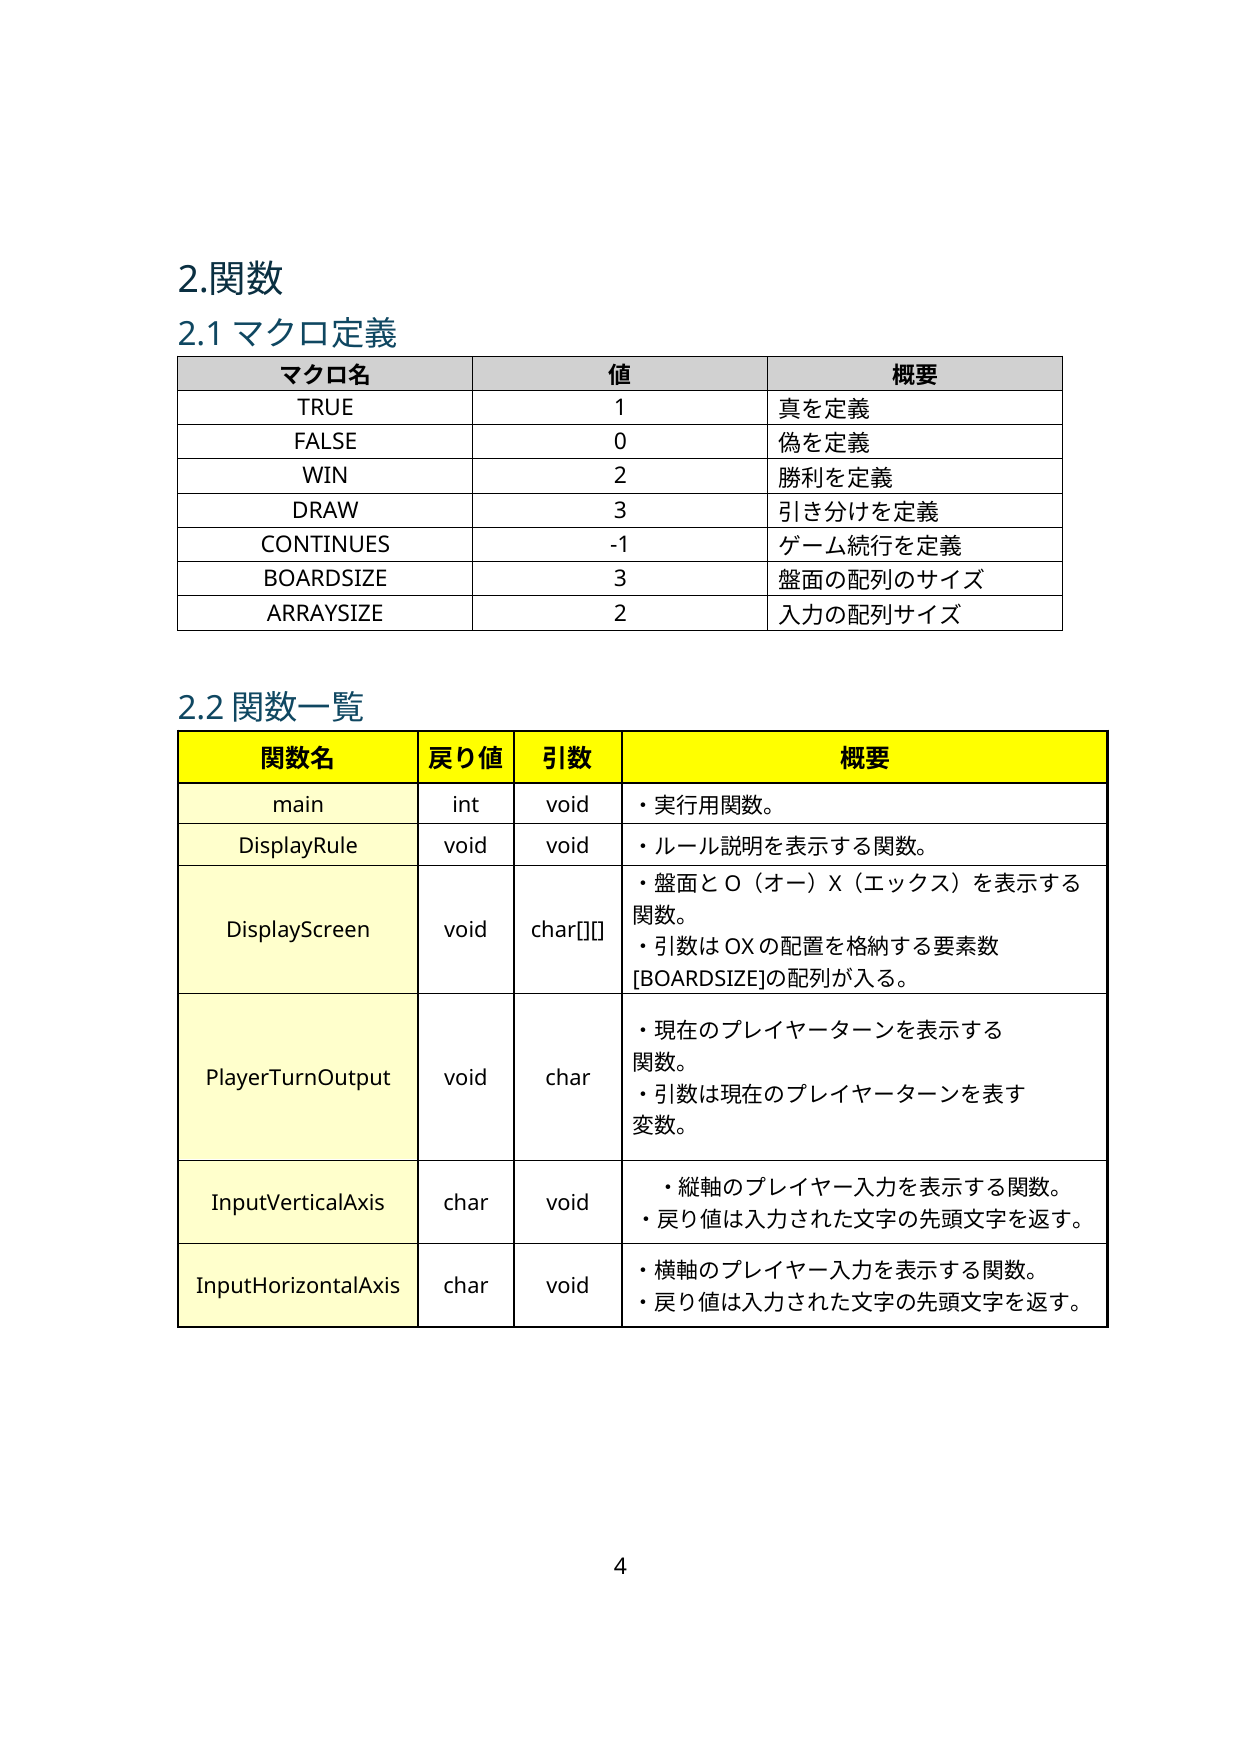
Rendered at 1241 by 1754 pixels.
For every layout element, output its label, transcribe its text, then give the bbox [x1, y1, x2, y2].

table_cell -1 [473, 528, 767, 561]
table_cell void [515, 824, 621, 865]
table_cell 3 [473, 562, 767, 595]
table_cell ・現在のプレイヤーターンを表示する 関数。 ・引数は現在のプレイヤーターンを表す 変数。 [623, 994, 1106, 1159]
table_cell ゲーム続行を定義 [768, 528, 1062, 561]
table_cell 勝利を定義 [768, 459, 1062, 493]
table_cell 2 [473, 459, 767, 493]
table_cell void [515, 784, 621, 823]
table_cell 引き分けを定義 [768, 494, 1062, 527]
table_cell ・縦軸のプレイヤー入力を表示する関数。 ・戻り値は入力された文字の先頭文字を返す。 [623, 1161, 1106, 1243]
table_header マクロ名 [178, 357, 472, 390]
table_cell 2 [473, 596, 767, 630]
table_cell FALSE [178, 425, 472, 458]
table_cell 偽を定義 [768, 425, 1062, 458]
subtitle 2.2関数一覧 [177, 681, 1063, 729]
table_cell ・盤面とO（オー）X（エックス）を表示する関数。 ・引数はOXの配置を格納する要素数[BOARDSIZE]の配列が入る。 [623, 866, 1106, 993]
table_cell 3 [473, 494, 767, 527]
table_cell void [515, 1161, 621, 1243]
table_cell TRUE [178, 391, 472, 424]
table_cell ARRAYSIZE [178, 596, 472, 630]
table_cell ・ルール説明を表示する関数。 [623, 824, 1106, 865]
table_cell void [515, 1244, 621, 1326]
table_header 引数 [515, 732, 621, 782]
table_cell 0 [473, 425, 767, 458]
table_cell char [419, 1244, 513, 1326]
table_cell InputHorizontalAxis [179, 1244, 417, 1326]
table_cell 盤面の配列のサイズ [768, 562, 1062, 595]
table_cell void [419, 866, 513, 993]
table_cell DRAW [178, 494, 472, 527]
table_cell DisplayRule [179, 824, 417, 865]
table_cell int [419, 784, 513, 823]
table_cell ・横軸のプレイヤー入力を表示する関数。 ・戻り値は入力された文字の先頭文字を返す。 [623, 1244, 1106, 1326]
subtitle 2.1マクロ定義 [177, 307, 1063, 356]
table_cell char [419, 1161, 513, 1243]
table_header 概要 [623, 732, 1106, 782]
table_cell InputVerticalAxis [179, 1161, 417, 1243]
table_cell 1 [473, 391, 767, 424]
table_cell 入力の配列サイズ [768, 596, 1062, 630]
table_cell char[][] [515, 866, 621, 993]
table_cell void [419, 824, 513, 865]
subtitle 2.関数 [177, 248, 1063, 303]
table_cell main [179, 784, 417, 823]
table_header 関数名 [179, 732, 417, 782]
table_header 概要 [768, 357, 1062, 390]
table_cell DisplayScreen [179, 866, 417, 993]
table_cell ・実行用関数。 [623, 784, 1106, 823]
table_cell CONTINUES [178, 528, 472, 561]
table_header 戻り値 [419, 732, 513, 782]
table_cell BOARDSIZE [178, 562, 472, 595]
table_cell char [515, 994, 621, 1159]
table_cell WIN [178, 459, 472, 493]
table_cell void [419, 994, 513, 1159]
table_header 値 [473, 357, 767, 390]
table_cell 真を定義 [768, 391, 1062, 424]
table_cell PlayerTurnOutput [179, 994, 417, 1159]
